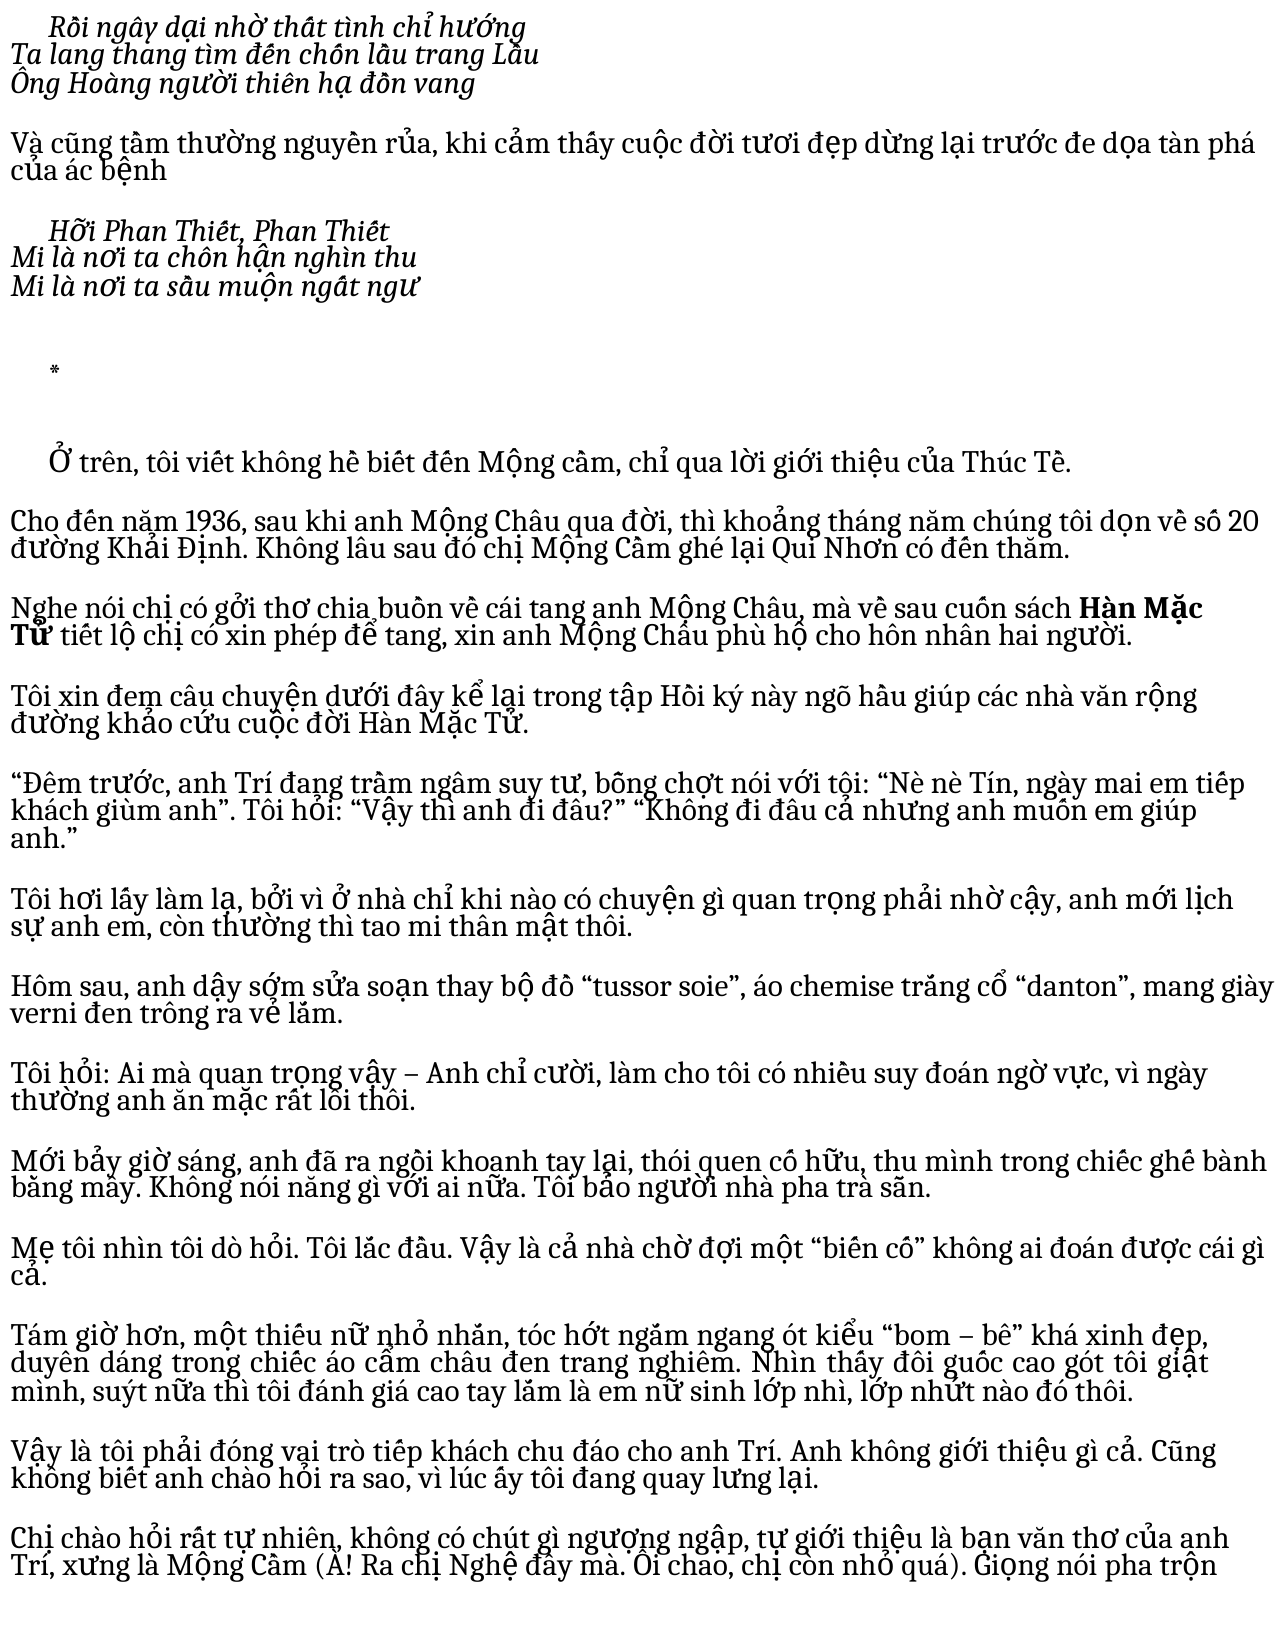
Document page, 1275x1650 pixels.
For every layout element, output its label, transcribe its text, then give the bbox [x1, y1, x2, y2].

text “Đêm trước, anh Trí đang trầm ngâm suy tư, bỗng chợt nói với tôi: “Nè nè Tín, ngày mai em tiếp khách giùm anh”. Tôi hỏi: “Vậy thì anh đi đâu?” “Không đi đâu cả nhưng anh muốn em giúp anh.” [10, 771, 1251, 857]
text Mẹ tôi nhìn tôi dò hỏi. Tôi lắc đầu. Vậy là cả nhà chờ đợi một “biến cố” không ai đoán được cái gì cả. [10, 1235, 1269, 1293]
text * [48, 357, 1275, 393]
text Và cũng tầm thường nguyền rủa, khi cảm thấy cuộc đời tươi đẹp dừng lại trước đe dọa tàn phá của ác bệnh [10, 131, 1265, 188]
text Tám giờ hơn, một thiếu nữ nhỏ nhắn, tóc hớt ngắm ngang ót kiểu “bom – bê” khá xinh đẹp, duyên dáng trong chiếc áo cẩm châu đen trang nghiêm. Nhìn thấy đôi guốc cao gót tôi giật mình, suýt nữa thì tôi đánh giá cao tay lắm là em nữ sinh lớp nhì, lớp nhứt nào đó thôi. [10, 1322, 1209, 1409]
text Chị chào hỏi rất tự nhiên, không có chút gì ngượng ngập, tự giới thiệu là bạn văn thơ của anh Trí, xưng là Mộng Cầm (À! Ra chị Nghệ đây mà. Ôi chao, chị còn nhỏ quá). Giọng nói pha trộn [10, 1526, 1231, 1583]
text Mới bảy giờ sáng, anh đã ra ngồi khoanh tay lại, thói quen cố hữu, thu mình trong chiếc ghế bành bằng mây. Không nói năng gì với ai nữa. Tôi bảo người nhà pha trà sẵn. [10, 1148, 1275, 1206]
text Tôi hỏi: Ai mà quan trọng vậy – Anh chỉ cười, làm cho tôi có nhiều suy đoán ngờ vực, vì ngày thường anh ăn mặc rất lôi thôi. [10, 1061, 1275, 1118]
text Vậy là tôi phải đóng vai trò tiếp khách chu đáo cho anh Trí. Anh không giới thiệu gì cả. Cũng không biết anh chào hỏi ra sao, vì lúc ấy tôi đang quay lưng lại. [10, 1438, 1218, 1496]
text Rồi ngây dại nhờ thất tình chỉ hướng Ta lang thang tìm đến chốn lầu trang Lầu Ông Hoàng người thiên hạ đồn vang [10, 15, 542, 101]
text Ở trên, tôi viết không hề biết đến Mộng cầm, chỉ qua lời giới thiệu của Thúc Tề. [48, 444, 1275, 481]
text Cho đến năm 1936, sau khi anh Mộng Châu qua đời, thì khoảng tháng năm chúng tôi dọn về số 20 đường Khải Định. Không lâu sau đó chị Mộng Cầm ghé lại Qui Nhơn có đến thăm. [10, 509, 1259, 566]
text Hỡi Phan Thiết, Phan Thiết Mi là nơi ta chôn hận nghìn thu Mi là nơi ta sầu muộn ngất ngư [10, 218, 421, 304]
text Tôi xin đem câu chuyện dưới đây kể lại trong tập Hồi ký này ngõ hầu giúp các nhà văn rộng đường khảo cứu cuộc đời Hàn Mặc Tử. [10, 683, 1218, 741]
text Hôm sau, anh dậy sớm sửa soạn thay bộ đồ “tussor soie”, áo chemise trắng cổ “danton”, mang giày verni đen trông ra vẻ lắm. [10, 974, 1275, 1031]
text Tôi hơi lấy làm lạ, bởi vì ở nhà chỉ khi nào có chuyện gì quan trọng phải nhờ cậy, anh mới lịch sự anh em, còn thường thì tao mi thân mật thôi. [10, 886, 1247, 944]
text Nghe nói chị có gởi thơ chia buồn về cái tang anh Mộng Châu, mà về sau cuốn sách Hàn Mặc Tử tiết lộ chị có xin phép để tang, xin anh Mộng Châu phù hộ cho hôn nhân hai người. [10, 596, 1230, 653]
